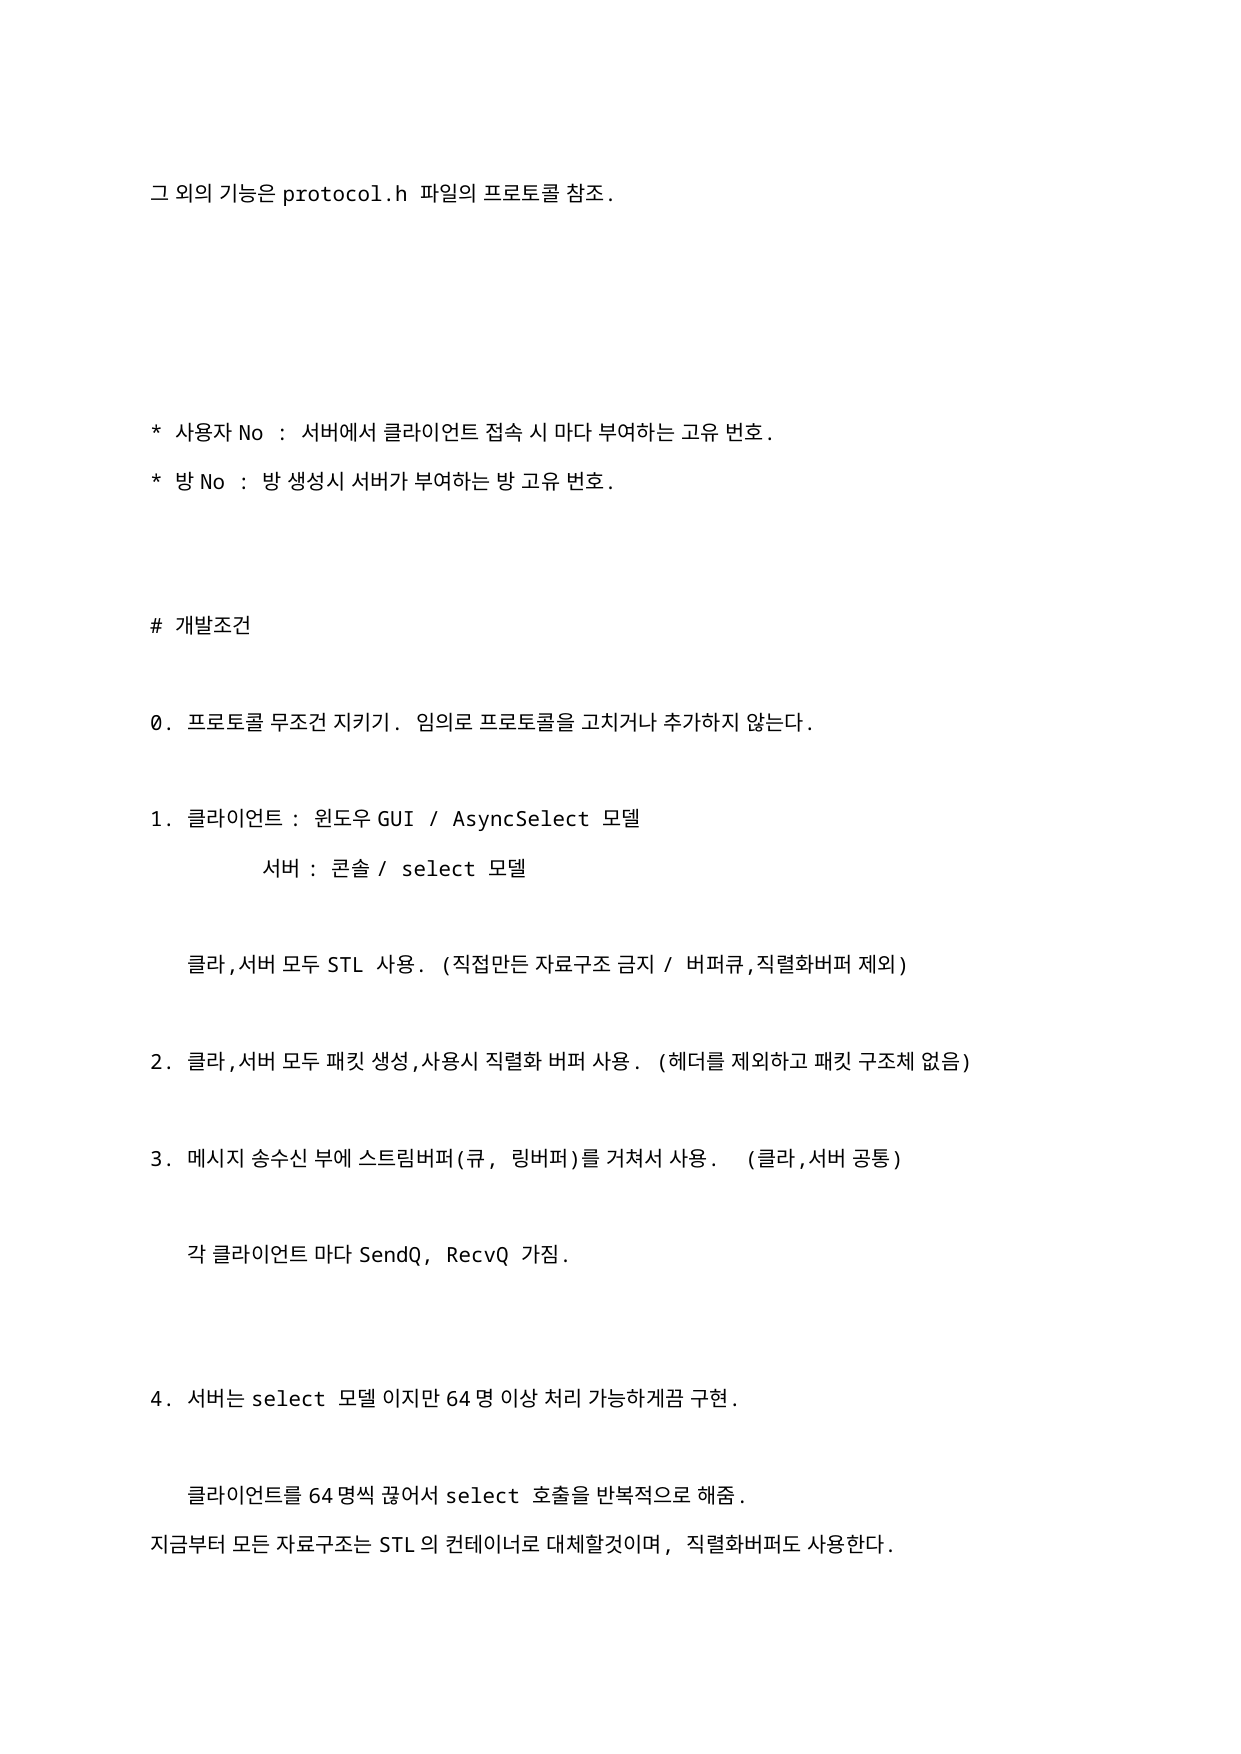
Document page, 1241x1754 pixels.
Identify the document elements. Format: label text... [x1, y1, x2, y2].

text 1. 클라이언트 : 윈도우 GUI / AsyncSelect 모델 [150, 802, 1090, 833]
text 각 클라이언트 마다 SendQ, RecvQ 가짐. [150, 1238, 1090, 1269]
text # 개발조건 [150, 609, 1090, 639]
text 3. 메시지 송수신 부에 스트림버퍼(큐, 링버퍼)를 거쳐서 사용. (클라,서버 공통) [150, 1142, 1090, 1172]
text 4. 서버는 select 모델 이지만 64명 이상 처리 가능하게끔 구현. [150, 1382, 1090, 1413]
text 클라이언트를 64명씩 끊어서 select 호출을 반복적으로 해줌. [150, 1479, 1090, 1509]
text 클라,서버 모두 STL 사용. (직접만든 자료구조 금지 / 버퍼큐,직렬화버퍼 제외) [150, 948, 1090, 979]
text * 방 No : 방 생성시 서버가 부여하는 방 고유 번호. [150, 465, 1090, 495]
text 2. 클라,서버 모두 패킷 생성,사용시 직렬화 버퍼 사용. (헤더를 제외하고 패킷 구조체 없음) [150, 1045, 1090, 1075]
text 0. 프로토콜 무조건 지키기. 임의로 프로토콜을 고치거나 추가하지 않는다. [150, 706, 1090, 736]
text 서버 : 콘솔 / select 모델 [150, 852, 1090, 882]
text 지금부터 모든 자료구조는 STL의 컨테이너로 대체할것이며, 직렬화버퍼도 사용한다. [150, 1528, 1090, 1559]
text 그 외의 기능은 protocol.h 파일의 프로토콜 참조. [150, 177, 1090, 207]
text * 사용자 No : 서버에서 클라이언트 접속 시 마다 부여하는 고유 번호. [150, 416, 1090, 446]
